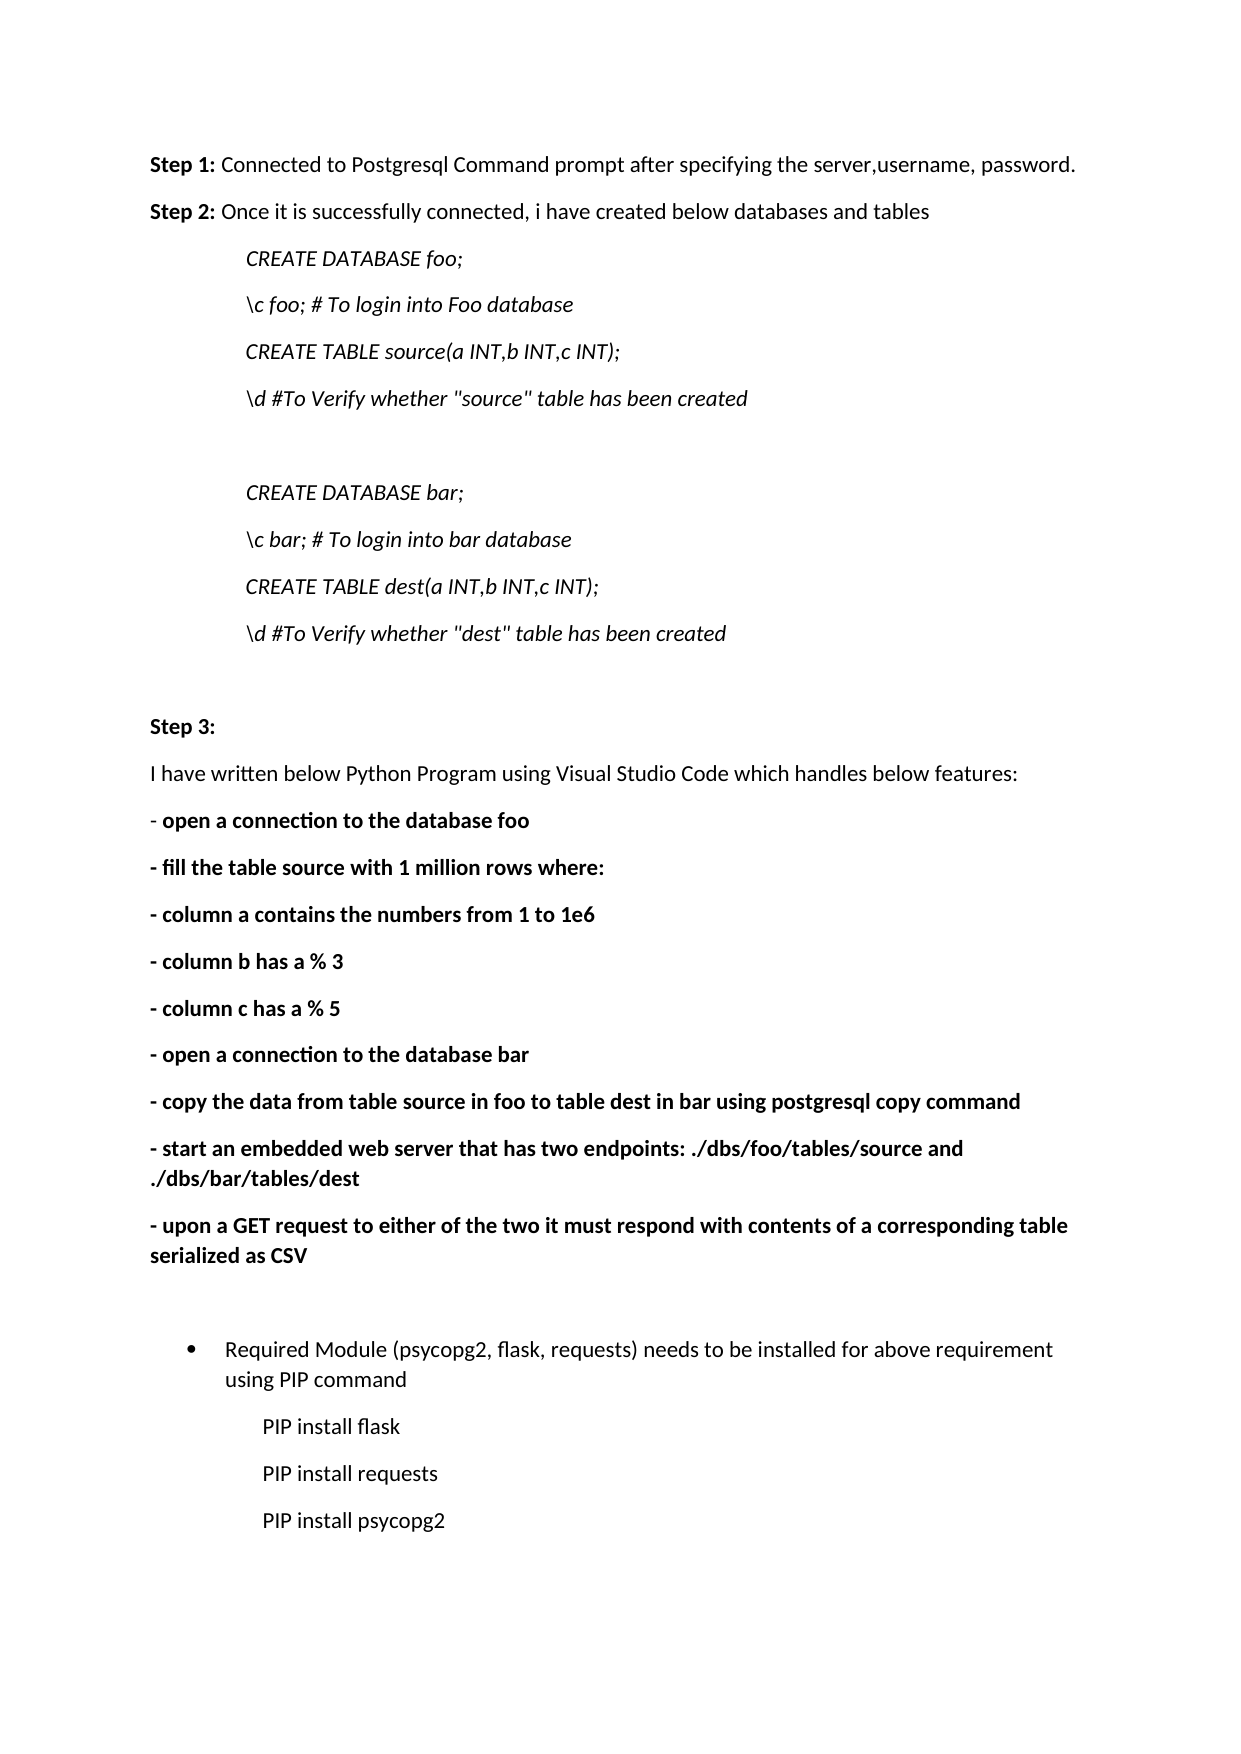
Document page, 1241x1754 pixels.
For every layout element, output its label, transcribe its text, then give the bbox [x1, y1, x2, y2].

text - open a connection to the database foo [150, 806, 1090, 834]
text Step 3: [150, 712, 1090, 741]
text - open a connection to the database bar [150, 1041, 1090, 1069]
text CREATE TABLE dest(a INT,b INT,c INT); [225, 572, 1090, 600]
text PIP install requests [187, 1459, 1090, 1487]
text - copy the data from table source in foo to table dest in bar using postgresql copy command [150, 1087, 1090, 1116]
text CREATE TABLE source(a INT,b INT,c INT); [225, 337, 1090, 366]
text \c bar; # To login into bar database [225, 525, 1090, 553]
text - upon a GET request to either of the two it must respond with contents of a corresponding table serialized as CSV [150, 1211, 1090, 1270]
text - start an embedded web server that has two endpoints: ./dbs/foo/tables/source and ./dbs/bar/tables/dest [150, 1134, 1090, 1193]
text - column a contains the numbers from 1 to 1e6 [150, 900, 1090, 928]
text - fill the table source with 1 million rows where: [150, 853, 1090, 881]
text CREATE DATABASE bar; [225, 478, 1090, 506]
text Step 2: Once it is successfully connected, i have created below databases and tables [150, 197, 1090, 225]
text \c foo; # To login into Foo database [225, 291, 1090, 319]
text - column c has a % 5 [150, 994, 1090, 1022]
text \d #To Verify whether "dest" table has been created [225, 619, 1090, 647]
text CREATE DATABASE foo; [225, 244, 1090, 272]
text PIP install flask [187, 1412, 1090, 1441]
text - column b has a % 3 [150, 947, 1090, 975]
text Step 1: Connected to Postgresql Command prompt after specifying the server,username, password. [150, 150, 1090, 178]
text \d #To Verify whether "source" table has been created [225, 384, 1090, 412]
text PIP install psycopg2 [187, 1506, 1090, 1534]
text I have written below Python Program using Visual Studio Code which handles below features: [150, 759, 1090, 787]
list Required Module (psycopg2, flask, requests) needs to be installed for above requirement using PIP command [187, 1335, 1090, 1394]
